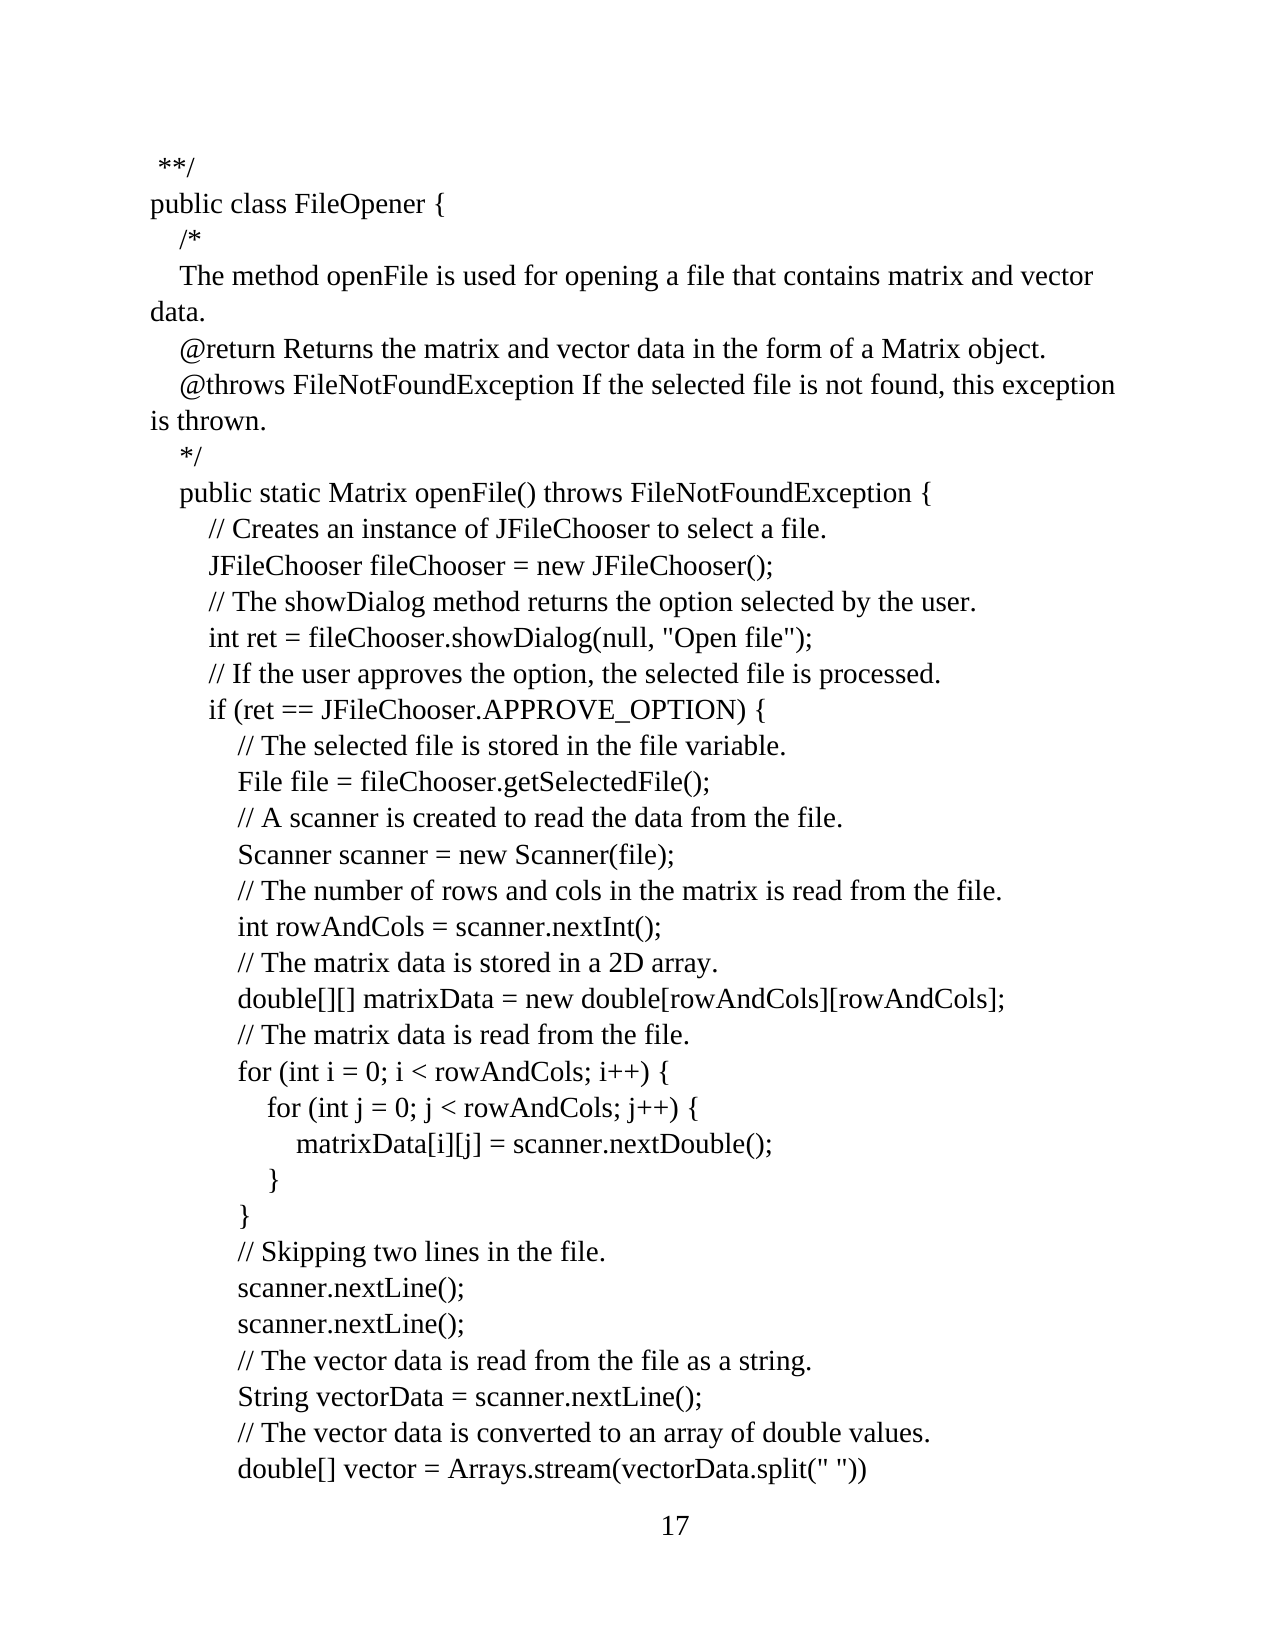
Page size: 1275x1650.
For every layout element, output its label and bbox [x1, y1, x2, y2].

text [150, 150, 1125, 1485]
